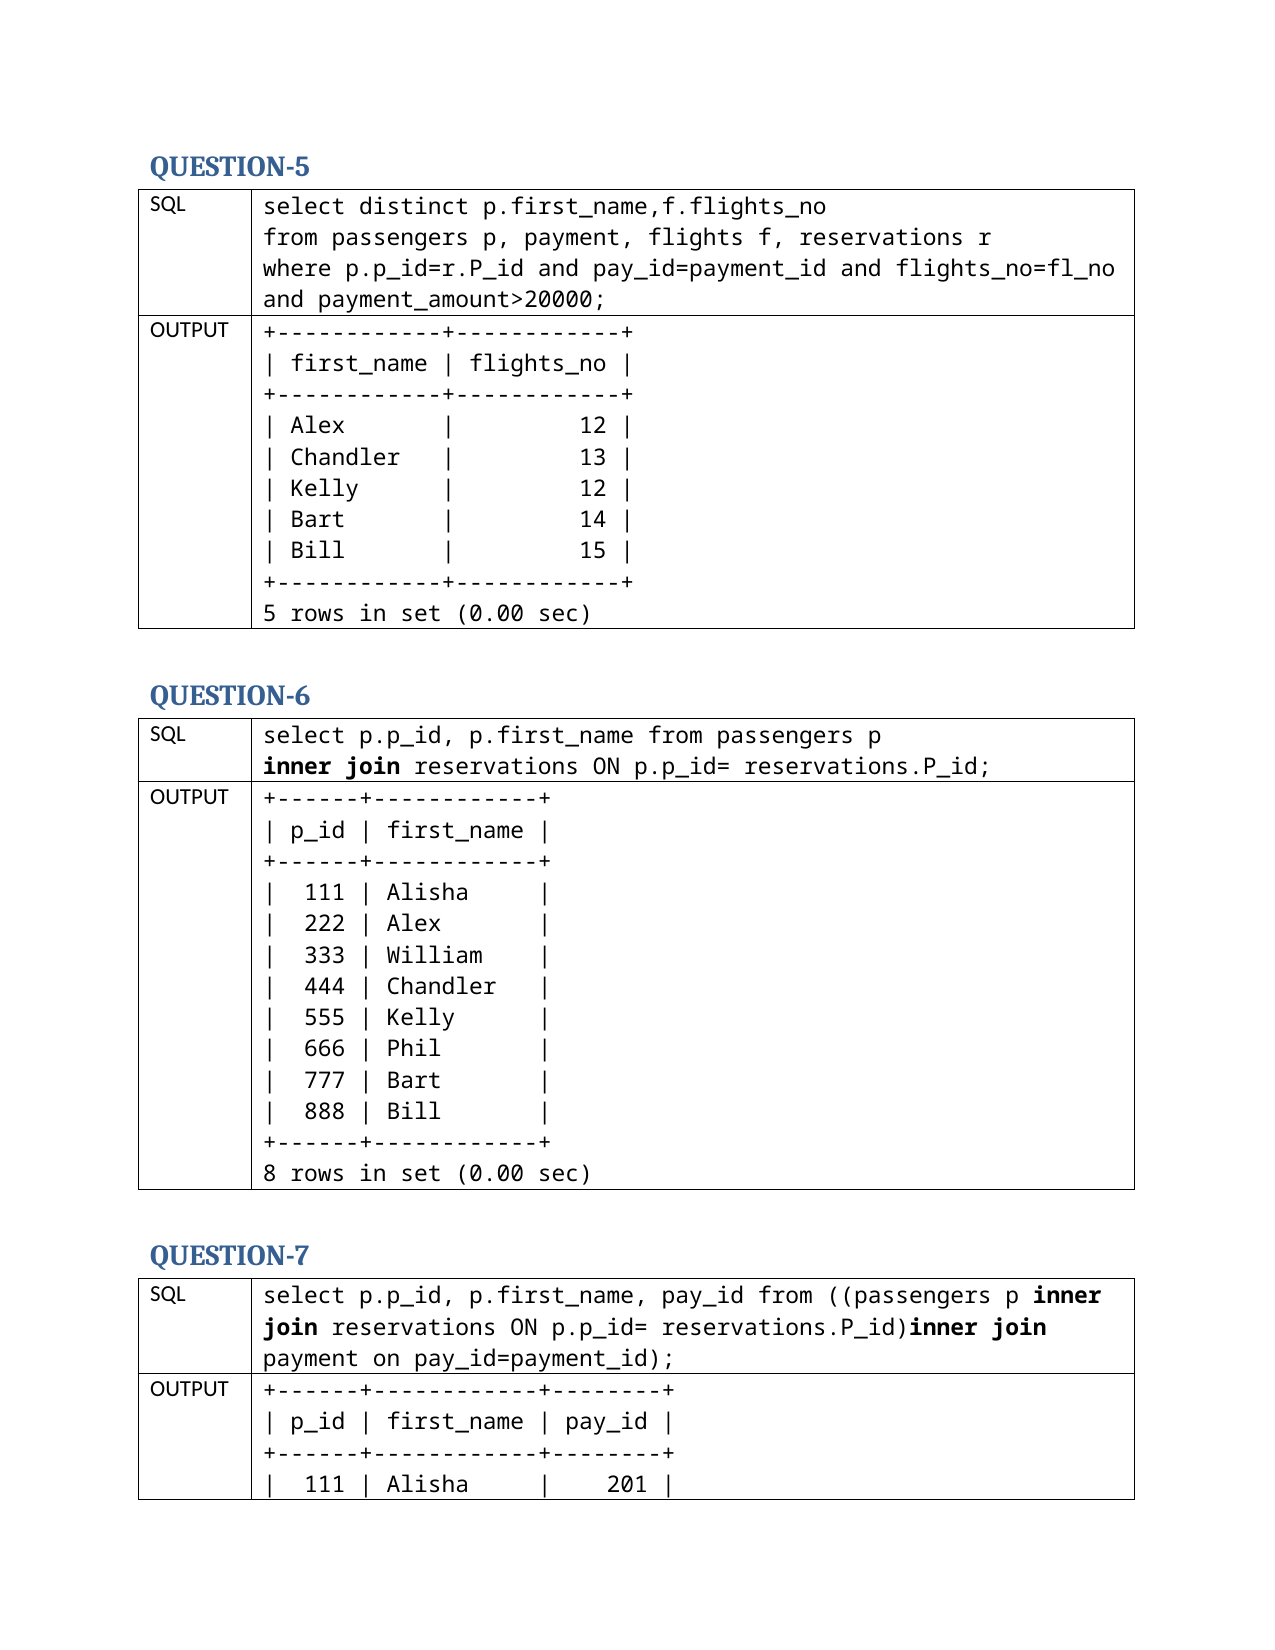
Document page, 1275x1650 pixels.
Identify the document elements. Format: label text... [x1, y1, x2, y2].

table_header SQL [139, 1279, 251, 1373]
table_cell OUTPUT [139, 1374, 251, 1499]
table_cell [252, 1374, 1134, 1499]
subtitle QUESTION-7 [150, 1239, 1125, 1273]
table_cell +------------+------------+ | first_name | flights_no | +------------+------------+ | Alex | 12 | | Chandler | 13 | | Kelly | 12 | | Bart | 14 | | Bill | 15 | +------------+------------+ 5 rows in set (0.00 sec) [252, 316, 1134, 628]
table_header select p.p_id, p.first_name, pay_id from ((passengers p inner join reservations ON p.p_id= reservations.P_id)inner join payment on pay_id=payment_id); [252, 1279, 1134, 1373]
table_cell OUTPUT [139, 316, 251, 628]
subtitle QUESTION-6 [150, 679, 1125, 713]
table_header select p.p_id, p.first_name from passengers p inner join reservations ON p.p_id= reservations.P_id; [252, 719, 1134, 781]
table_header SQL [139, 190, 251, 314]
table_header select distinct p.first_name,f.flights_no from passengers p, payment, flights f, reservations r where p.p_id=r.P_id and pay_id=payment_id and flights_no=fl_no and payment_amount>20000; [252, 190, 1134, 314]
subtitle QUESTION-5 [150, 150, 1125, 183]
table_header SQL [139, 719, 251, 781]
table_cell OUTPUT [139, 782, 251, 1188]
table_cell +------+------------+ | p_id | first_name | +------+------------+ | 111 | Alisha | | 222 | Alex | | 333 | William | | 444 | Chandler | | 555 | Kelly | | 666 | Phil | | 777 | Bart | | 888 | Bill | +------+------------+ 8 rows in set (0.00 sec) [252, 782, 1134, 1188]
